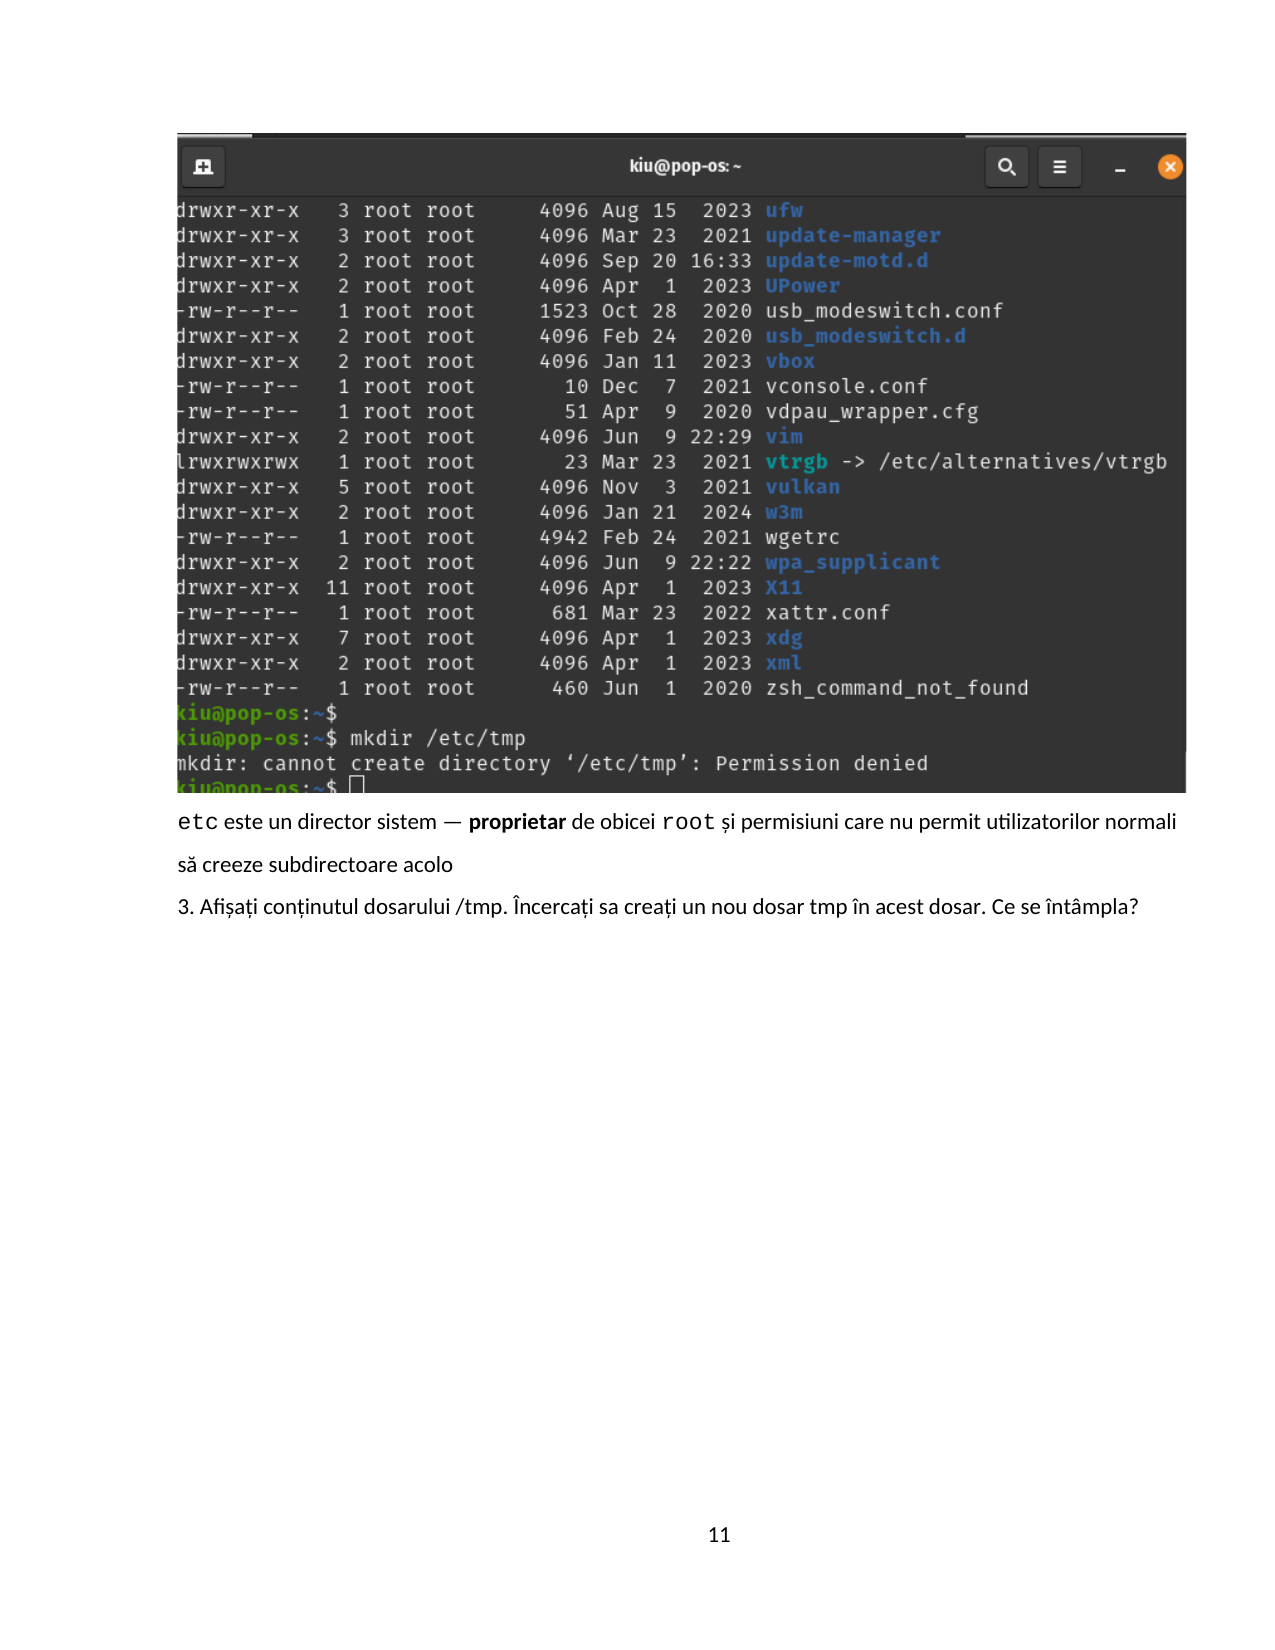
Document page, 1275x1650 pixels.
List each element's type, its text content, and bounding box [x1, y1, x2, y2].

text 3. Afișați conținutul dosarului /tmp. Încercați sa creați un nou dosar tmp în acest dosar. Ce se întâmpla? [177, 892, 1186, 920]
picture [177, 133, 1187, 793]
text etc este un director sistem — proprietar de obicei root și permisiuni care nu permit utilizatorilor normali să creeze subdirectoare acolo [177, 793, 1186, 878]
